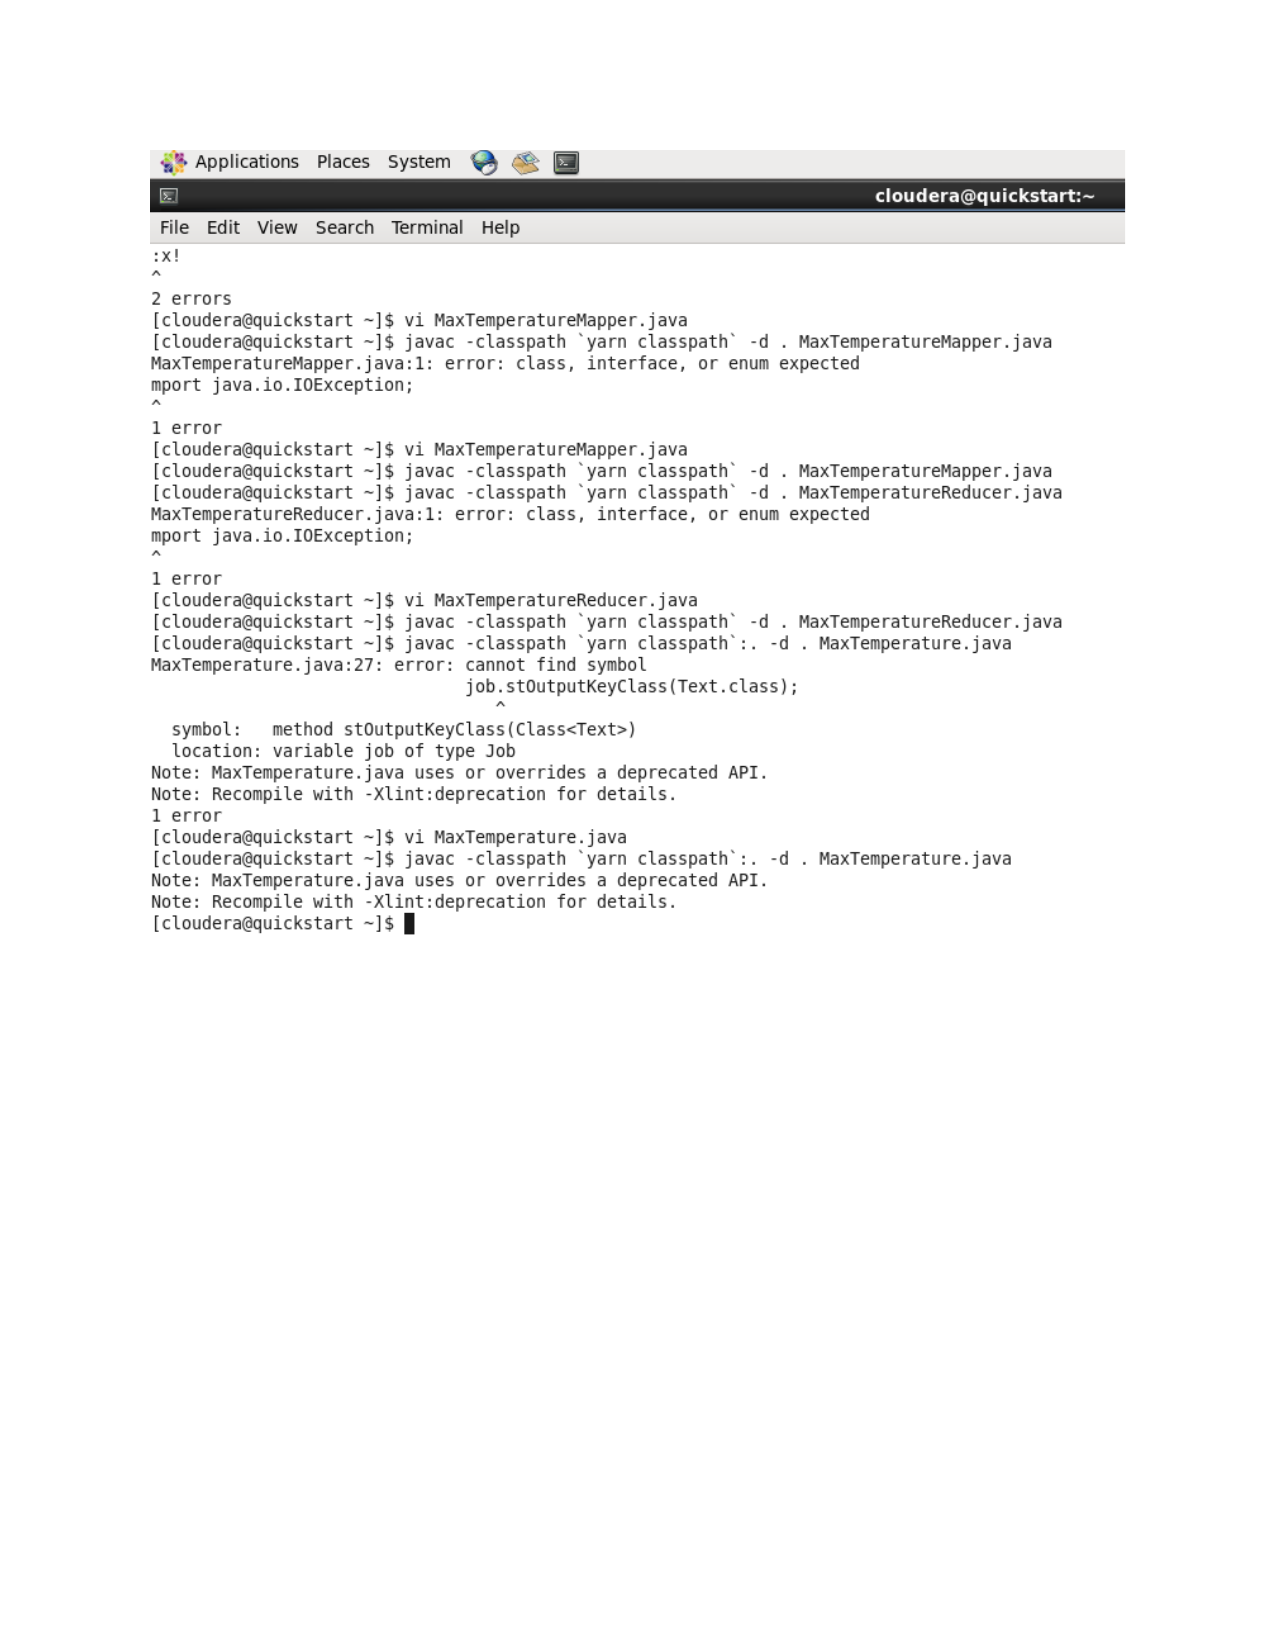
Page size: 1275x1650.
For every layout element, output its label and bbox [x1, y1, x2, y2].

picture [150, 150, 1125, 951]
